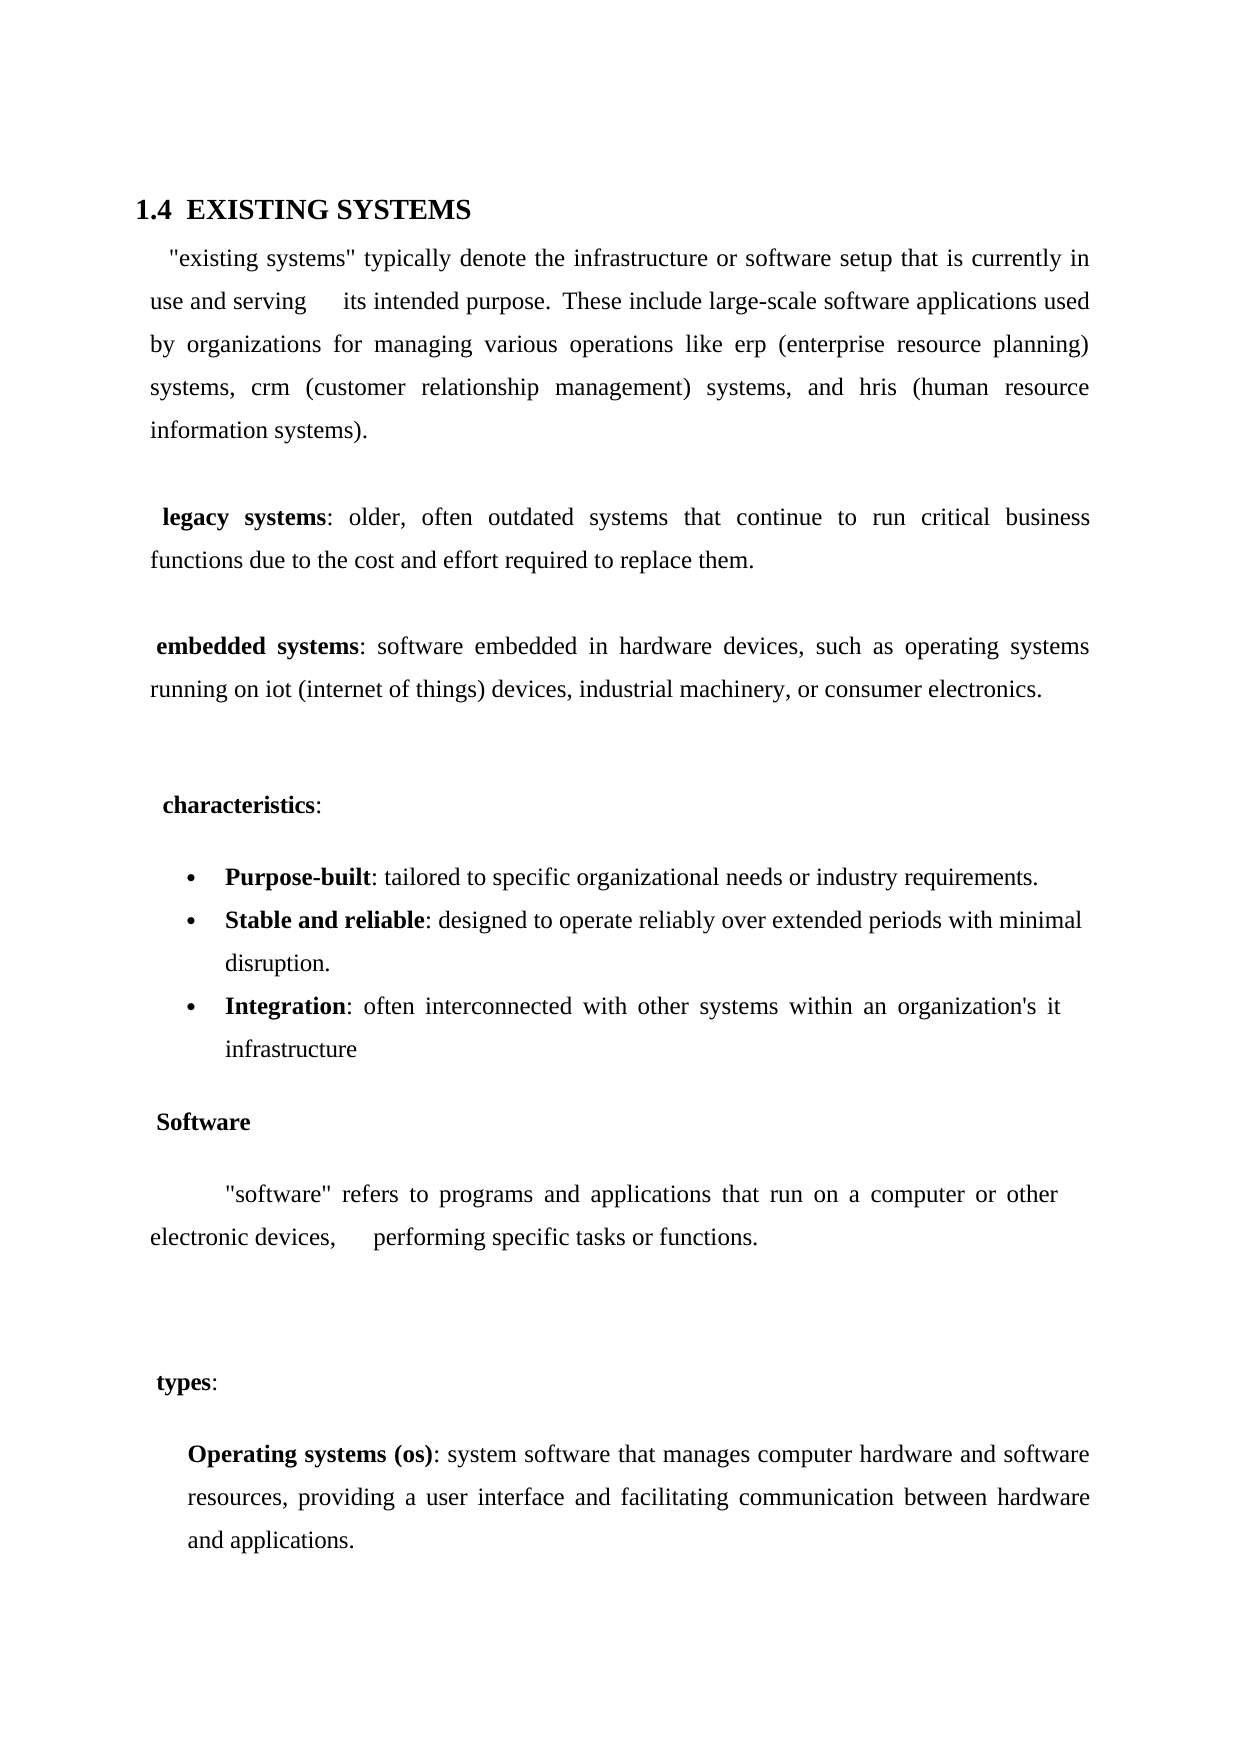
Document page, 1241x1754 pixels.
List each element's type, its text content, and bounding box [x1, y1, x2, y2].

subtitle Software [156, 1107, 1211, 1136]
text legacy systems: older, often outdated systems that continue to run critical business functions due to the cost and effort required to replace them. [150, 502, 1090, 574]
text "software" refers to programs and applications that run on a computer or other electronic devices, performing specific tasks or functions. [150, 1179, 1082, 1251]
subtitle types: [156, 1367, 1211, 1396]
subtitle EXISTING SYSTEMS [135, 192, 1211, 226]
text Operating systems (os): system software that manages computer hardware and software resources, providing a user interface and facilitating communication between hardware and applications. [187, 1439, 1090, 1554]
list Purpose-built: tailored to specific organizational needs or industry requirements. [187, 862, 1211, 891]
subtitle characteristics: [162, 790, 1211, 819]
list Integration: often interconnected with other systems within an organization's it infrastructure [187, 991, 1090, 1063]
text embedded systems: software embedded in hardware devices, such as operating systems running on iot (internet of things) devices, industrial machinery, or consumer electronics. [150, 631, 1090, 703]
list Stable and reliable: designed to operate reliably over extended periods with minimal disruption. [187, 905, 1090, 977]
text "existing systems" typically denote the infrastructure or software setup that is currently in use and serving its intended purpose. These include large-scale software applications used by organizations for managing various operations like erp (enterprise resource planning) systems, crm (customer relationship management) systems, and hris (human resource information systems). [150, 243, 1090, 444]
